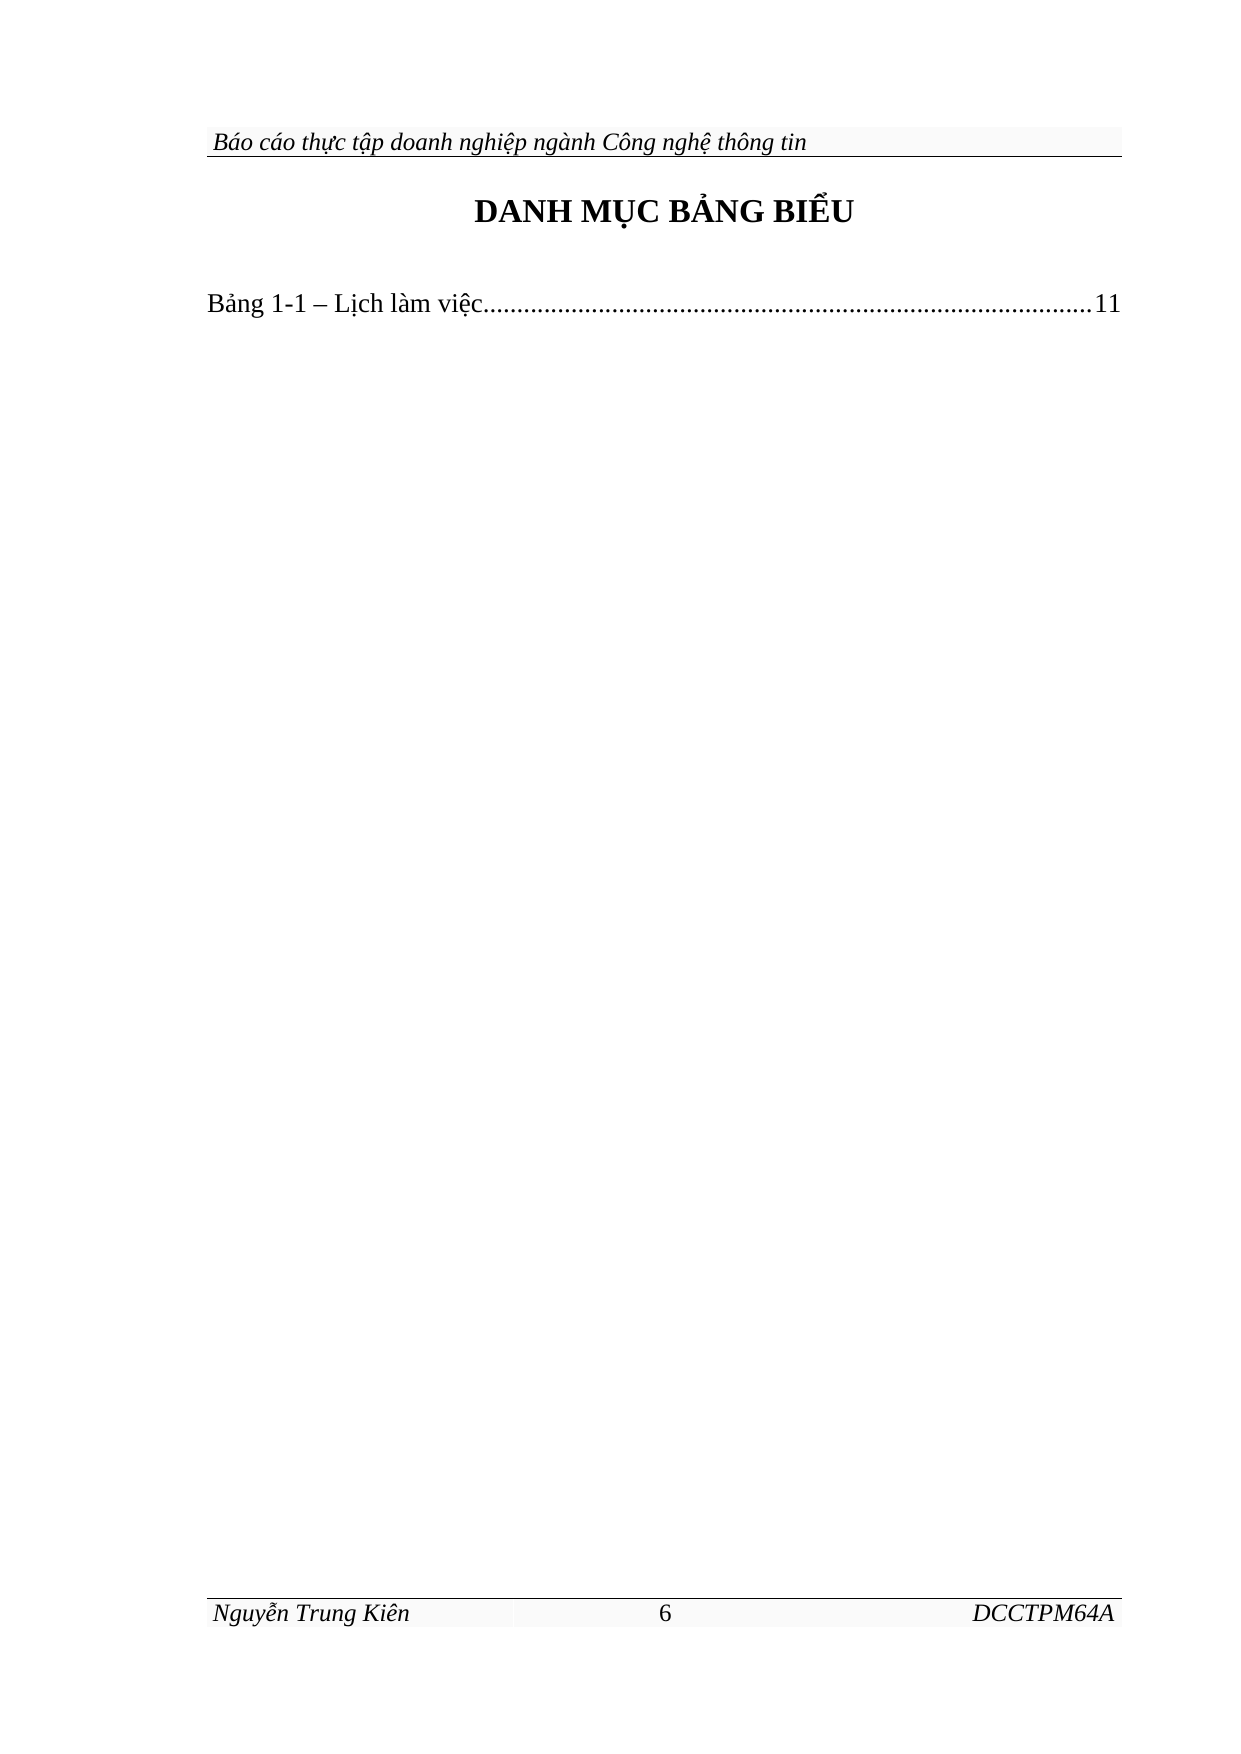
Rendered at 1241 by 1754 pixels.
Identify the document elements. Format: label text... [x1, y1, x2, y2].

text Bảng 1-1 – Lịch làm việc 11 [207, 287, 1122, 319]
subtitle DANH MỤC BẢNG BIỂU [207, 192, 1122, 230]
